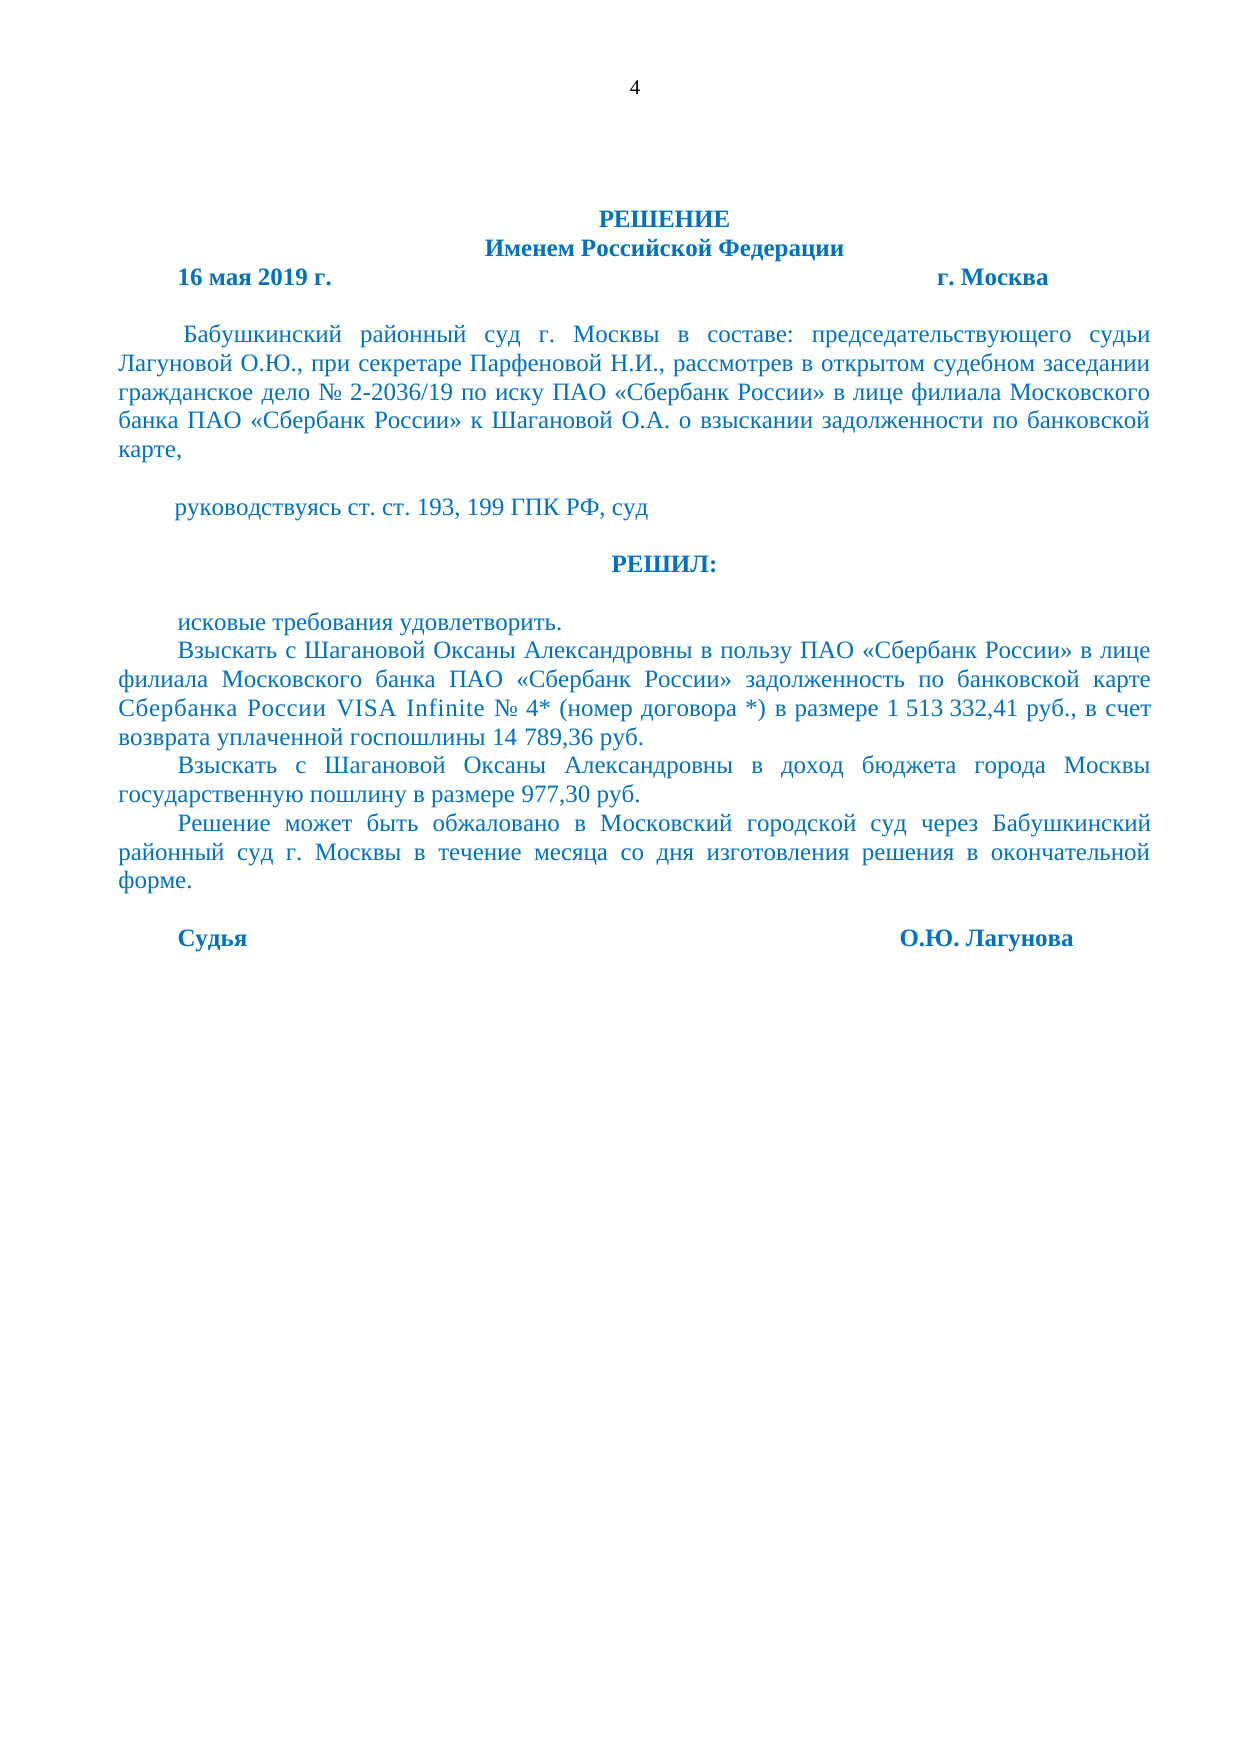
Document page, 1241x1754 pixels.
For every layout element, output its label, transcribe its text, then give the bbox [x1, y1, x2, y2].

text Судья О.Ю. Лагунова [118, 923, 1152, 952]
text РЕШИЛ: [118, 549, 1152, 578]
subtitle РЕШЕНИЕ [118, 204, 1152, 233]
text Взыскать с Шагановой Оксаны Александровны в пользу ПАО «Сбербанк России» в лице филиала Московского банка ПАО «Сбербанк России» задолженность по банковской карте Сбербанка России VISA Infinite № 4* (номер договора *) в размере 1 513 332,41 руб., в счет возврата уплаченной госпошлины 14 789,36 руб. [118, 636, 1152, 751]
text Решение может быть обжаловано в Московский городской суд через Бабушкинский районный суд г. Москвы в течение месяца со дня изготовления решения в окончательной форме. [118, 808, 1152, 894]
text Бабушкинский районный суд г. Москвы в составе: председательствующего судьи Лагуновой О.Ю., при секретаре Парфеновой Н.И., рассмотрев в открытом судебном заседании гражданское дело № 2-2036/19 по иску ПАО «Сбербанк России» в лице филиала Московского банка ПАО «Сбербанк России» к Шагановой О.А. о взыскании задолженности по банковской карте, [118, 319, 1152, 463]
text исковые требования удовлетворить. [118, 607, 1152, 636]
text руководствуясь ст. ст. 193, 199 ГПК РФ, суд [118, 492, 1152, 521]
subtitle Именем Российской Федерации [118, 233, 1152, 262]
text 16 мая 2019 г. г. Москва [118, 262, 1152, 291]
text Взыскать с Шагановой Оксаны Александровны в доход бюджета города Москвы государственную пошлину в размере 977,30 руб. [118, 751, 1152, 808]
